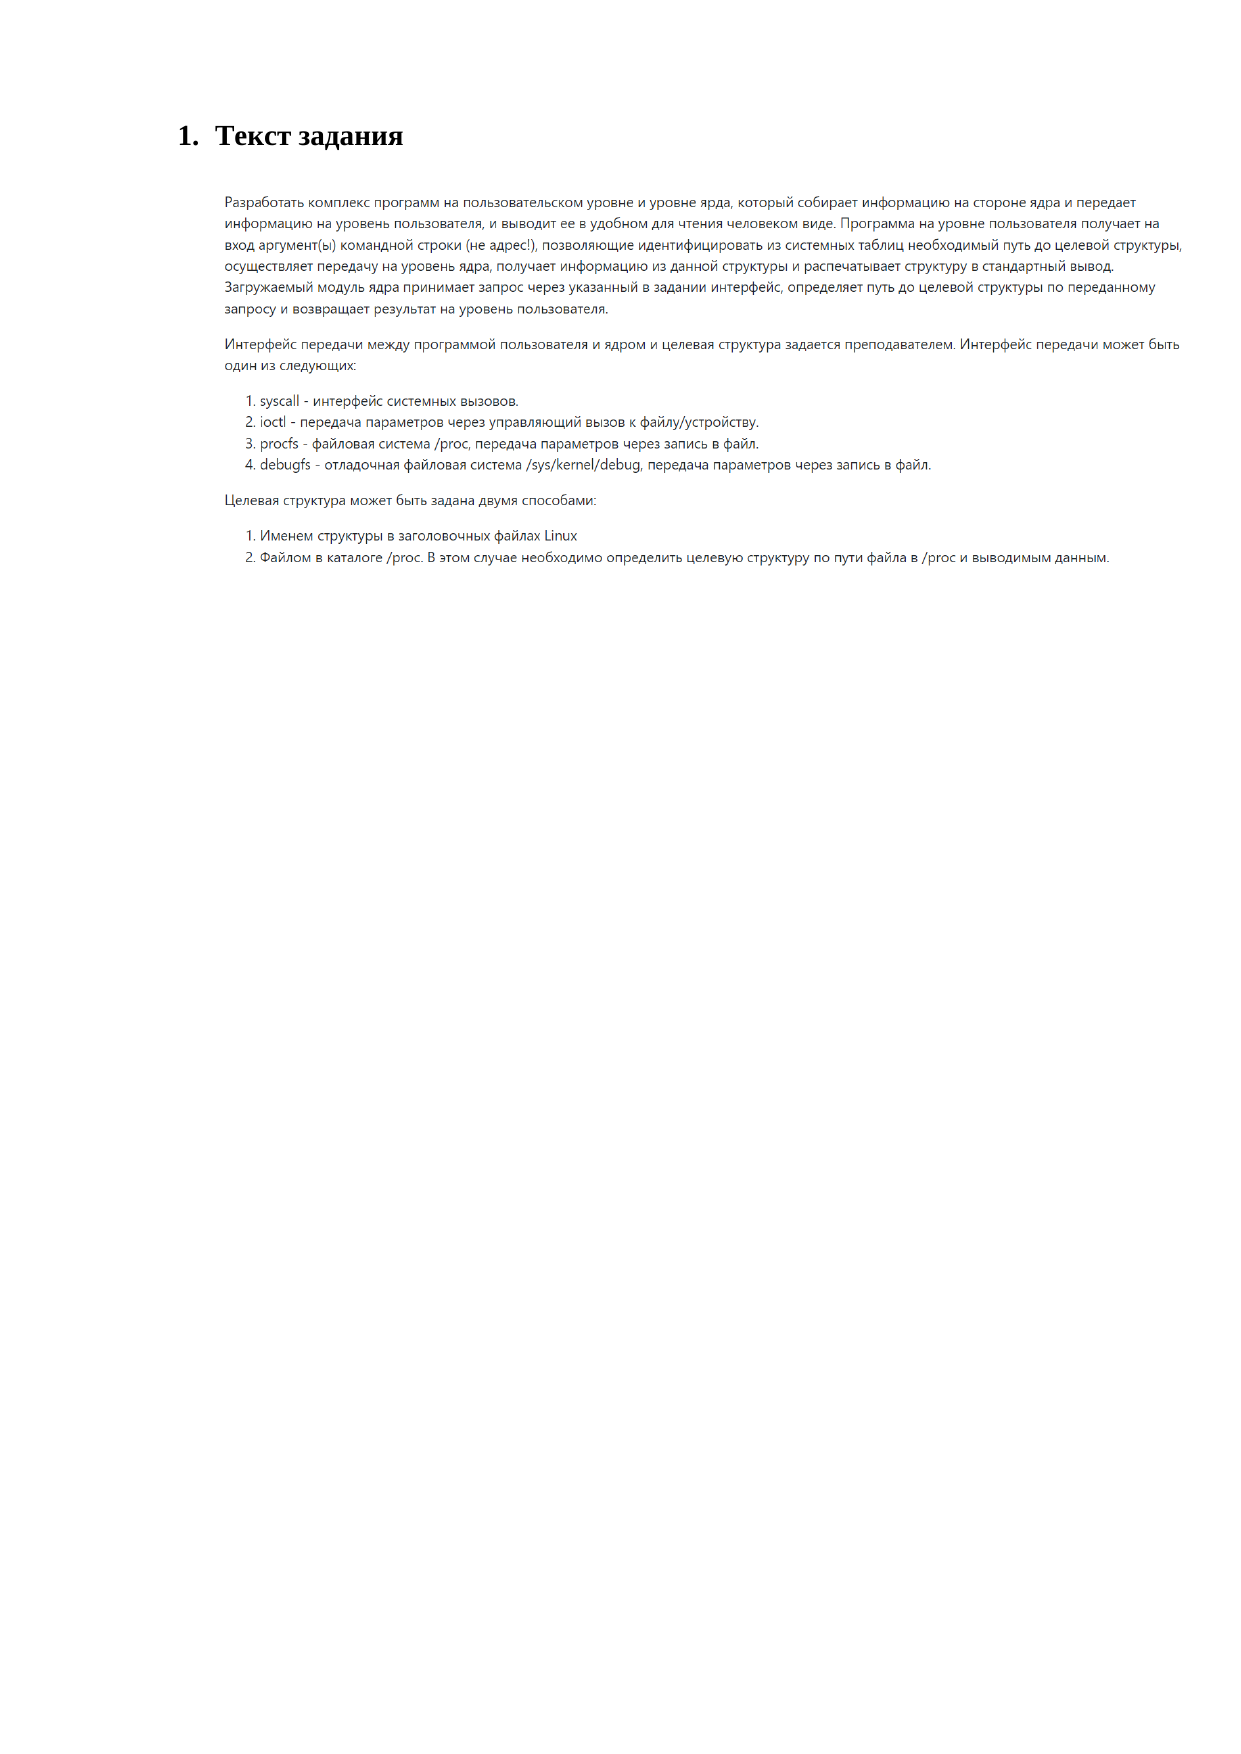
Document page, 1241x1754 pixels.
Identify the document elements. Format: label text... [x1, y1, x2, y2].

list Текст задания [177, 118, 1152, 152]
picture [214, 185, 1190, 581]
